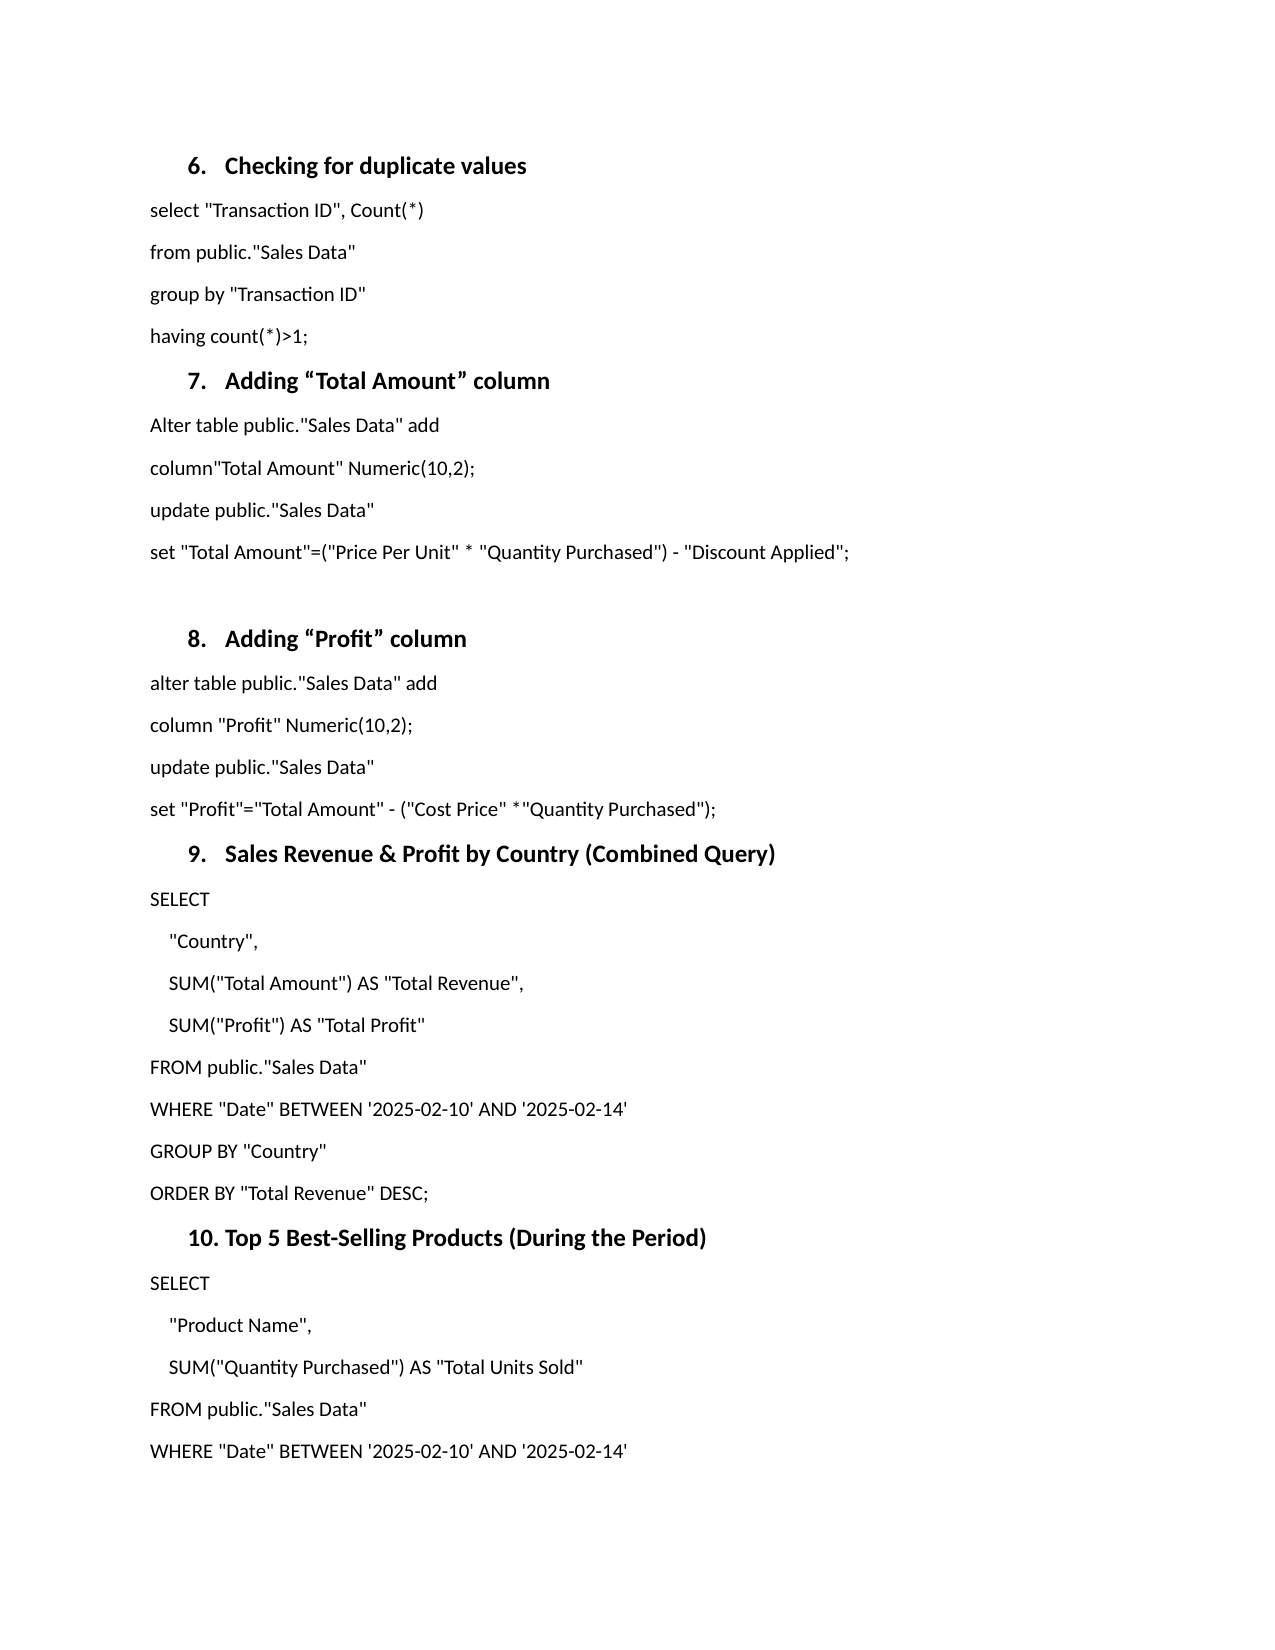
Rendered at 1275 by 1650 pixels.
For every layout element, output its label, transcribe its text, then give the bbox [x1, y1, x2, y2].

text WHERE "Date" BETWEEN '2025-02-10' AND '2025-02-14' [150, 1096, 1125, 1122]
text "Country", [150, 928, 1125, 953]
text Alter table public."Sales Data" add [150, 413, 1125, 438]
text select "Transaction ID", Count(*) [150, 197, 1125, 223]
text "Product Name", [150, 1312, 1125, 1337]
text FROM public."Sales Data" [150, 1396, 1125, 1421]
text SUM("Quantity Purchased") AS "Total Units Sold" [150, 1354, 1125, 1379]
text FROM public."Sales Data" [150, 1054, 1125, 1079]
text column "Profit" Numeric(10,2); [150, 712, 1125, 738]
text SELECT [150, 886, 1125, 911]
text alter table public."Sales Data" add [150, 670, 1125, 696]
text group by "Transaction ID" [150, 281, 1125, 307]
text ORDER BY "Total Revenue" DESC; [150, 1180, 1125, 1206]
list Checking for duplicate values [187, 150, 1125, 181]
text update public."Sales Data" [150, 497, 1125, 522]
text WHERE "Date" BETWEEN '2025-02-10' AND '2025-02-14' [150, 1438, 1125, 1463]
list Adding “Total Amount” column [187, 366, 1125, 396]
text update public."Sales Data" [150, 754, 1125, 780]
text SUM("Total Amount") AS "Total Revenue", [150, 970, 1125, 995]
list Top 5 Best-Selling Products (During the Period) [187, 1222, 1125, 1253]
text set "Total Amount"=("Price Per Unit" * "Quantity Purchased") - "Discount Applied"; [150, 539, 1125, 564]
text SUM("Profit") AS "Total Profit" [150, 1012, 1125, 1037]
list Sales Revenue & Profit by Country (Combined Query) [187, 839, 1125, 869]
text set "Profit"="Total Amount" - ("Cost Price" *"Quantity Purchased"); [150, 797, 1125, 822]
text GROUP BY "Country" [150, 1138, 1125, 1164]
text column"Total Amount" Numeric(10,2); [150, 455, 1125, 480]
list Adding “Profit” column [187, 623, 1125, 654]
text SELECT [150, 1270, 1125, 1295]
text having count(*)>1; [150, 323, 1125, 349]
text from public."Sales Data" [150, 239, 1125, 265]
